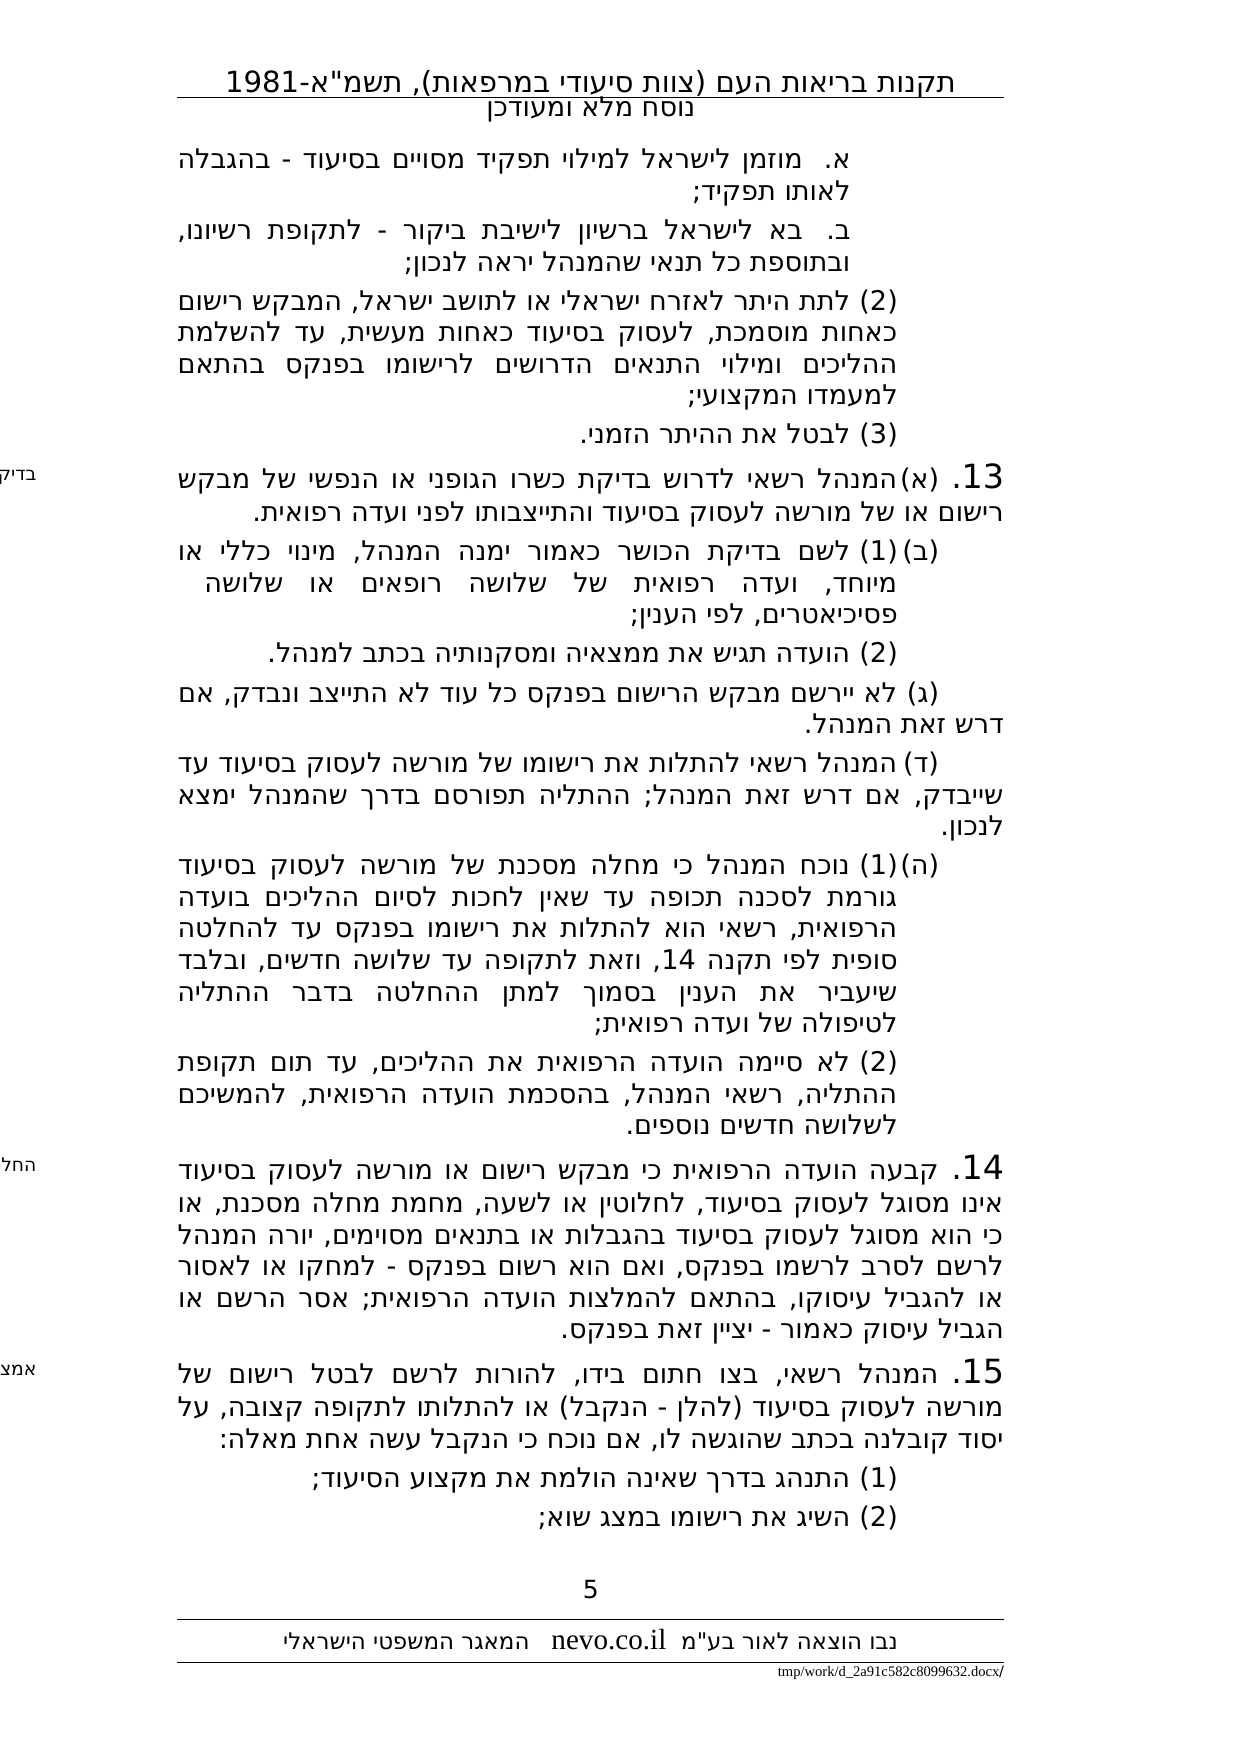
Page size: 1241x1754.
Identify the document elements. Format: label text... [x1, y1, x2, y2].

text (ד) המנהל רשאי להתלות את רישומו של מורשה לעסוק בסיעוד עד שייבדק, אם דרש זאת המנהל; ההתליה תפורסם בדרך שהמנהל ימצא לנכון. [177, 747, 1004, 842]
text (ג) לא יירשם מבקש הרישום בפנקס כל עוד לא התייצב ונבדק, אם דרש זאת המנהל. [177, 677, 1004, 740]
text (ה) (1) נוכח המנהל כי מחלה מסכנת של מורשה לעסוק בסיעוד גורמת לסכנה תכופה עד שאין לחכות לסיום ההליכים בועדה הרפואית, רשאי הוא להתלות את רישומו בפנקס עד להחלטה סופית לפי תקנה 14, וזאת לתקופה עד שלושה חדשים, ובלבד שיעביר את הענין בסמוך למתן ההחלטה בדבר ההתליה לטיפולה של ועדה רפואית; [177, 850, 1004, 1039]
text (1) התנהג בדרך שאינה הולמת את מקצוע הסיעוד; [177, 1462, 898, 1494]
text (3) לבטל את ההיתר הזמני. [177, 419, 898, 450]
text 14. קבעה הועדה הרפואית כי מבקש רישום או מורשה לעסוק בסיעוד אינו מסוגל לעסוק בסיעוד, לחלוטין או לשעה, מחמת מחלה מסכנת, או כי הוא מסוגל לעסוק בסיעוד בהגבלות או בתנאים מסוימים, יורה המנהל לרשם לסרב לרשמו בפנקס, ואם הוא רשום בפנקס - למחקו או לאסור או להגביל עיסוקו, בהתאם להמלצות הועדה הרפואית; אסר הרשם או הגביל עיסוק כאמור - יציין זאת בפנקס. [177, 1149, 1004, 1345]
text (ב) (1) לשם בדיקת הכושר כאמור ימנה המנהל, מינוי כללי או מיוחד, ועדה רפואית של שלושה רופאים או שלושה פסיכיאטרים, לפי הענין; [177, 536, 1004, 630]
text 15. המנהל רשאי, בצו חתום בידו, להורות לרשם לבטל רישום של מורשה לעסוק בסיעוד (להלן - הנקבל) או להתלותו לתקופה קצובה, על יסוד קובלנה בכתב שהוגשה לו, אם נוכח כי הנקבל עשה אחת מאלה: [177, 1353, 1004, 1455]
text (2) השיג את רישומו במצג שוא; [177, 1501, 898, 1533]
text ב. בא לישראל ברשיון לישיבת ביקור - לתקופת רשיונו, ובתוספת כל תנאי שהמנהל יראה לנכון; [177, 214, 851, 277]
text (2) לא סיימה הועדה הרפואית את ההליכים, עד תום תקופת ההתליה, רשאי המנהל, בהסכמת הועדה הרפואית, להמשיכם לשלושה חדשים נוספים. [177, 1047, 898, 1141]
text א. מוזמן לישראל למילוי תפקיד מסויים בסיעוד - בהגבלה לאותו תפקיד; [177, 144, 851, 207]
text 13. (א) המנהל רשאי לדרוש בדיקת כשרו הגופני או הנפשי של מבקש רישום או של מורשה לעסוק בסיעוד והתייצבותו לפני ועדה רפואית. [177, 458, 1004, 528]
text (2) הועדה תגיש את ממצאיה ומסקנותיה בכתב למנהל. [177, 638, 898, 669]
text (2) לתת היתר לאזרח ישראלי או לתושב ישראל, המבקש רישום כאחות מוסמכת, לעסוק בסיעוד כאחות מעשית, עד להשלמת ההליכים ומילוי התנאים הדרושים לרישומו בפנקס בהתאם למעמדו המקצועי; [177, 285, 898, 411]
